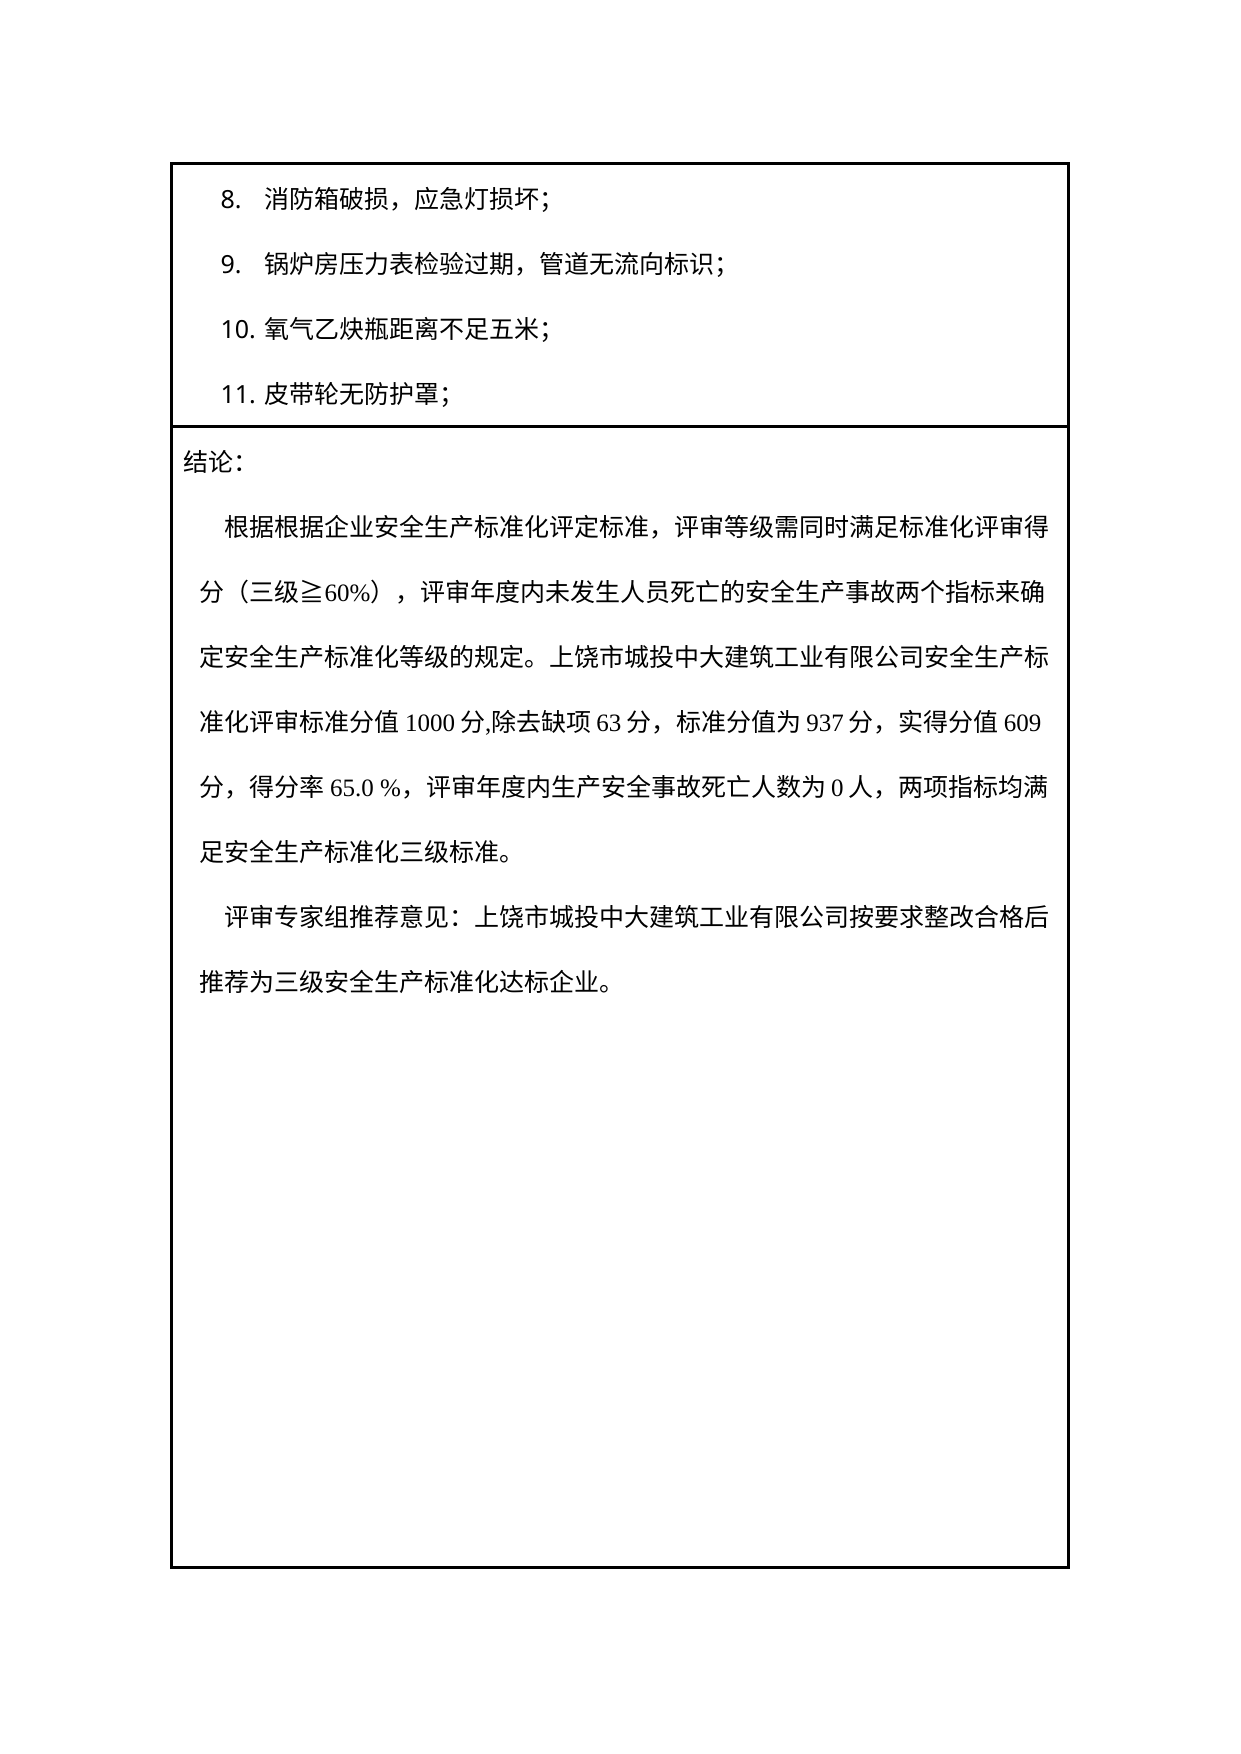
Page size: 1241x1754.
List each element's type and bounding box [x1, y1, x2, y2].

table_cell [173, 165, 1067, 425]
table_cell [173, 428, 1067, 1566]
